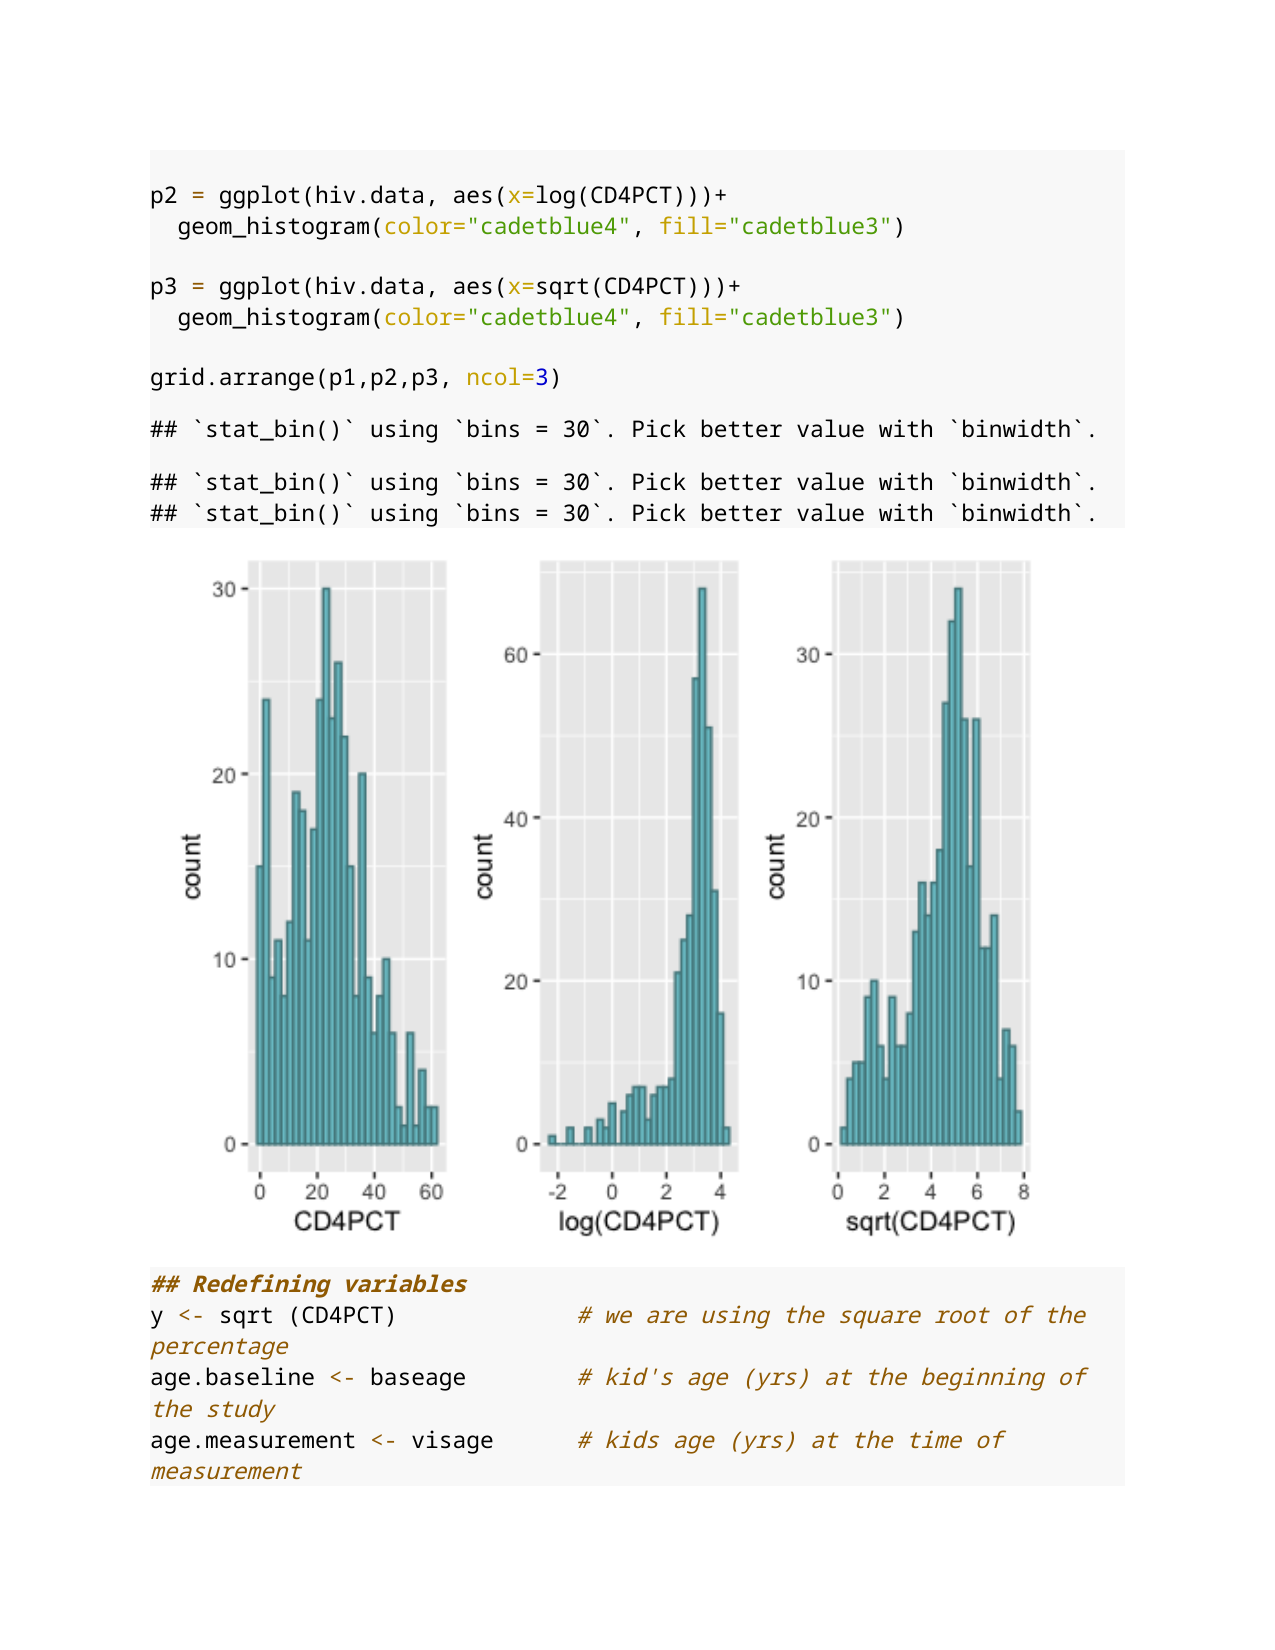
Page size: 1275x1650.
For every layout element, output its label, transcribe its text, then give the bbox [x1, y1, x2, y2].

text ## `stat_bin()` using `bins = 30`. Pick better value with `binwidth`. ## `stat_bin()` using `bins = 30`. Pick better value with `binwidth`. [150, 465, 1125, 528]
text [150, 1267, 1125, 1486]
text ## `stat_bin()` using `bins = 30`. Pick better value with `binwidth`. [150, 413, 1125, 444]
picture [168, 548, 1044, 1249]
